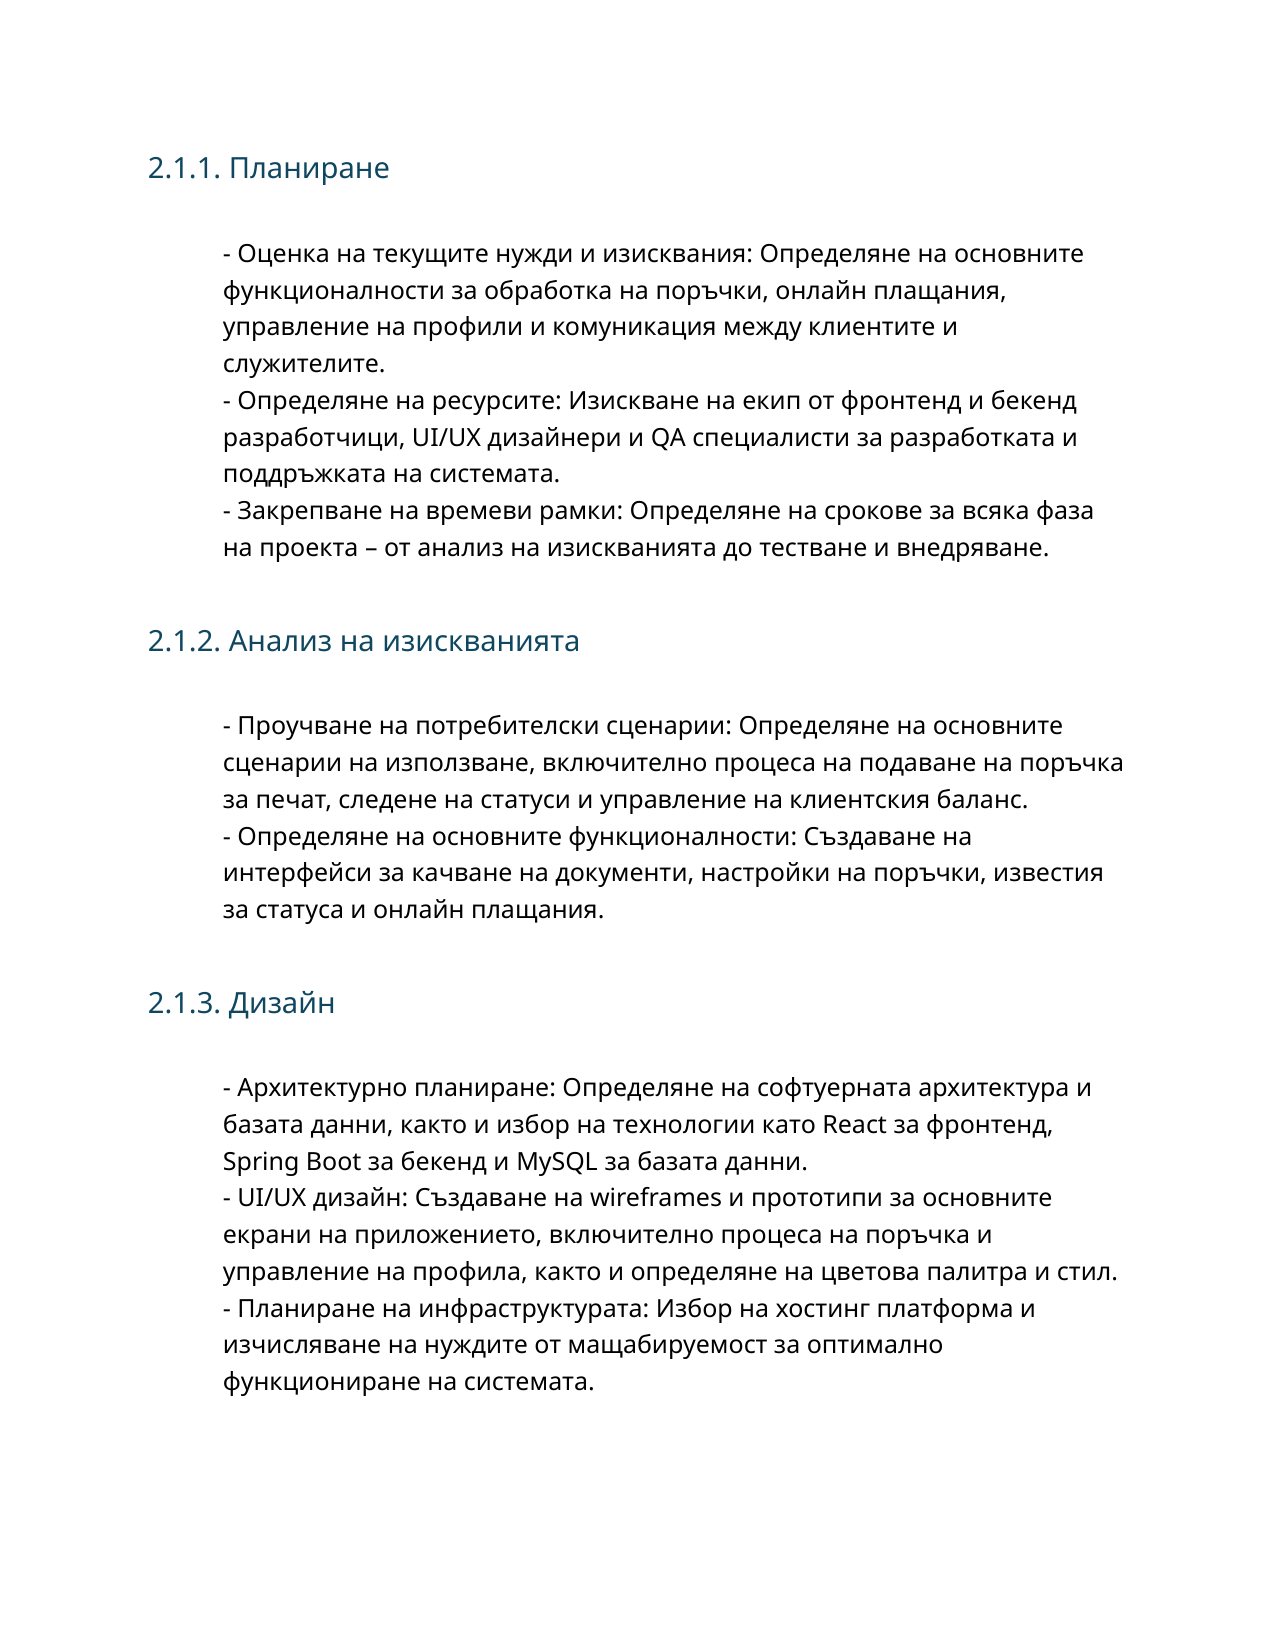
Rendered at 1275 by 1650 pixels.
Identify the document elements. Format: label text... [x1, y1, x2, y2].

list - Определяне на ресурсите: Изискване на екип от фронтенд и бекенд разработчици, UI/UX дизайнери и QA специалисти за разработката и поддръжката на системата. [223, 383, 1127, 490]
list - Архитектурно планиране: Определяне на софтуерната архитектура и базата данни, както и избор на технологии като React за фронтенд, Spring Boot за бекенд и MySQL за базата данни. [223, 1070, 1127, 1177]
subtitle 2.1.2. Анализ на изискванията [148, 620, 1127, 659]
list - Планиране на инфраструктурата: Избор на хостинг платформа и изчисляване на нуждите от мащабируемост за оптимално функциониране на системата. [223, 1290, 1127, 1398]
list - Проучване на потребителски сценарии: Определяне на основните сценарии на използване, включително процеса на подаване на поръчка за печат, следене на статуси и управление на клиентския баланс. [223, 708, 1127, 815]
list - UI/UX дизайн: Създаване на wireframes и прототипи за основните екрани на приложението, включително процеса на поръчка и управление на профила, както и определяне на цветова палитра и стил. [223, 1180, 1127, 1288]
list - Оценка на текущите нужди и изисквания: Определяне на основните функционалности за обработка на поръчки, онлайн плащания, управление на профили и комуникация между клиентите и служителите. [223, 236, 1127, 380]
list - Определяне на основните функционалности: Създаване на интерфейси за качване на документи, настройки на поръчки, известия за статуса и онлайн плащания. [223, 818, 1127, 926]
subtitle 2.1.3. Дизайн [148, 982, 1127, 1022]
subtitle 2.1.1. Планиране [148, 148, 1127, 187]
list - Закрепване на времеви рамки: Определяне на срокове за всяка фаза на проекта – от анализ на изискванията до тестване и внедряване. [223, 493, 1127, 564]
